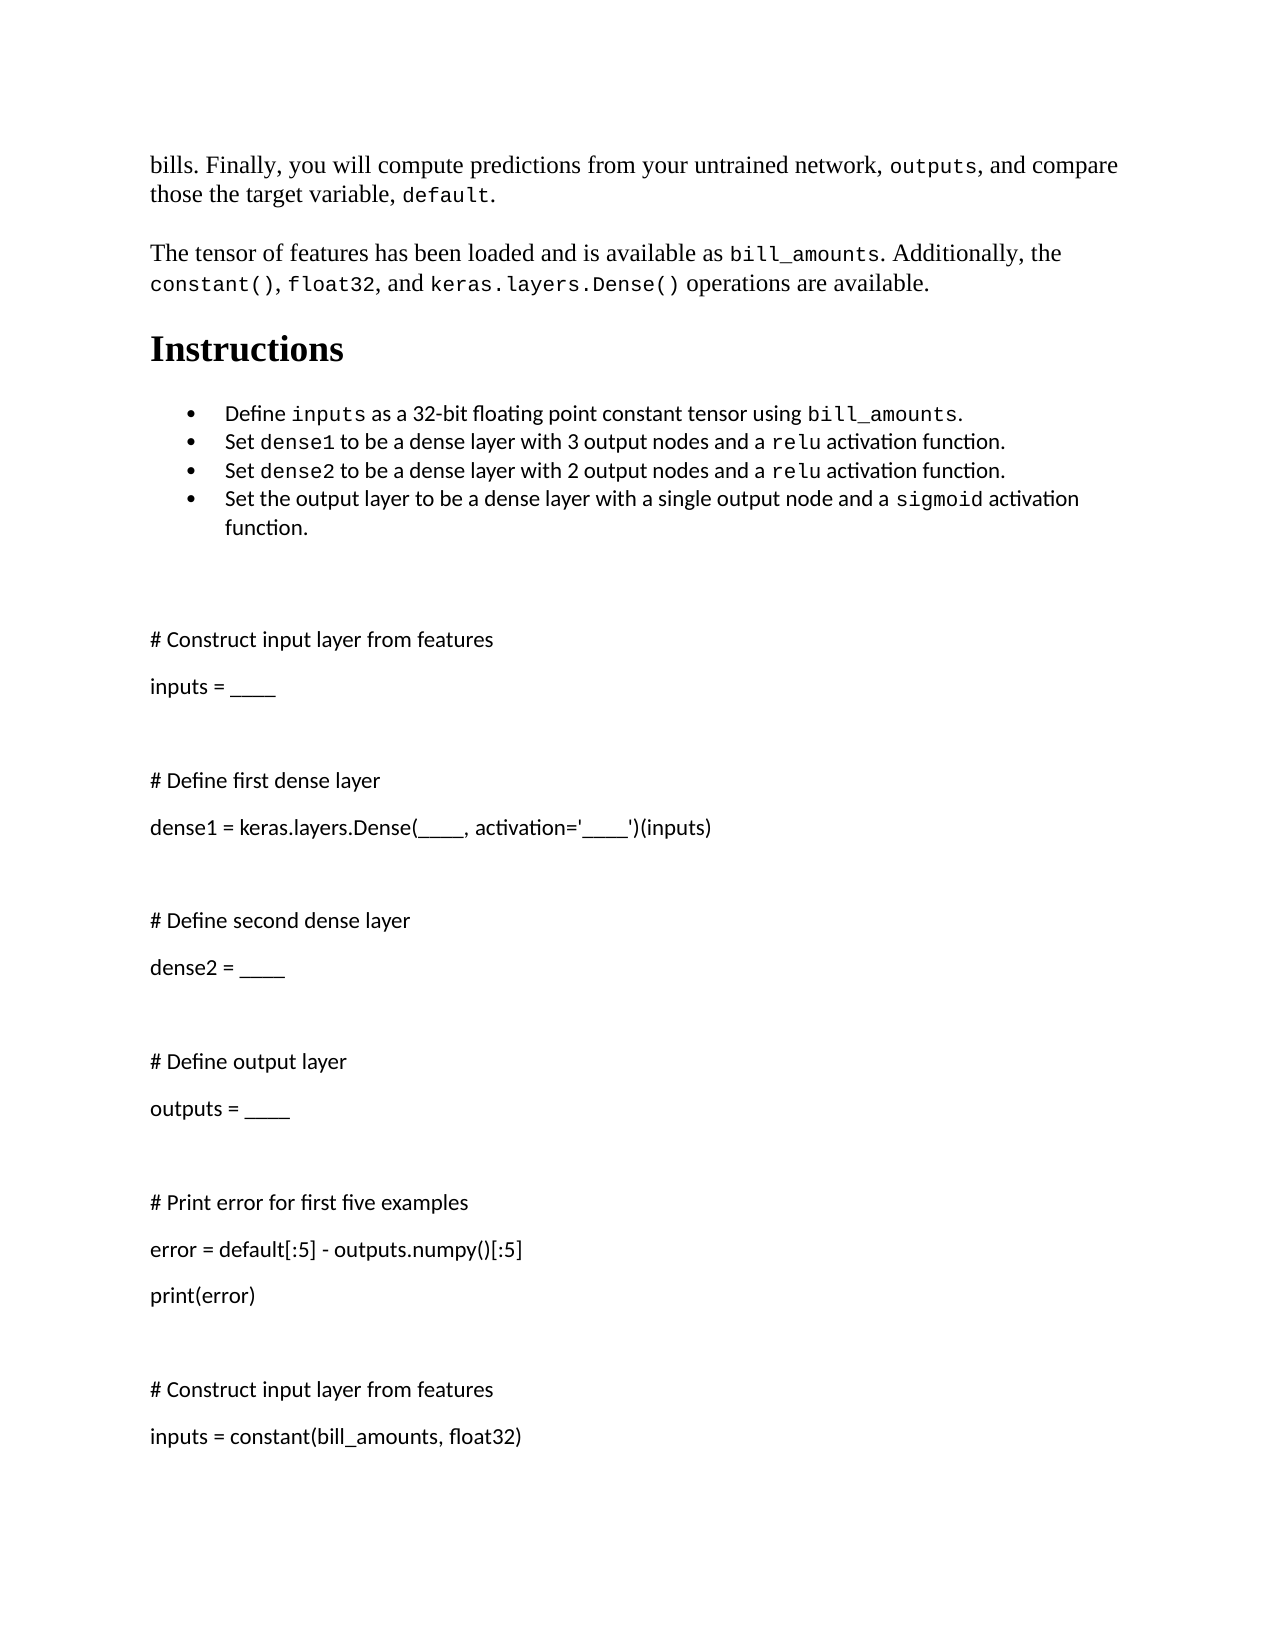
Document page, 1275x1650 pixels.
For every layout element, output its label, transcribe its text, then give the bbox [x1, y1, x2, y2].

list Set dense2 to be a dense layer with 2 output nodes and a relu activation function. [187, 456, 1125, 484]
text # Define first dense layer [150, 766, 1125, 794]
text outputs = ____ [150, 1094, 1125, 1122]
list Set dense1 to be a dense layer with 3 output nodes and a relu activation function. [187, 427, 1125, 456]
text # Print error for first five examples [150, 1188, 1125, 1216]
text dense2 = ____ [150, 953, 1125, 982]
text print(error) [150, 1282, 1125, 1310]
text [150, 150, 1125, 209]
text # Define second dense layer [150, 907, 1125, 935]
list Define inputs as a 32-bit floating point constant tensor using bill_amounts. [187, 399, 1125, 427]
list Set the output layer to be a dense layer with a single output node and a sigmoid activation function. [187, 484, 1125, 541]
text dense1 = keras.layers.Dense(____, activation='____')(inputs) [150, 813, 1125, 841]
text # Construct input layer from features [150, 1375, 1125, 1403]
text # Construct input layer from features [150, 625, 1125, 653]
text # Define output layer [150, 1047, 1125, 1075]
text error = default[:5] - outputs.numpy()[:5] [150, 1235, 1125, 1263]
text inputs = constant(bill_amounts, float32) [150, 1422, 1125, 1450]
text inputs = ____ [150, 672, 1125, 700]
text The tensor of features has been loaded and is available as bill_amounts. Additionally, the constant(), float32, and keras.layers.Dense() operations are available. [150, 238, 1125, 297]
subtitle Instructions [150, 327, 1125, 370]
